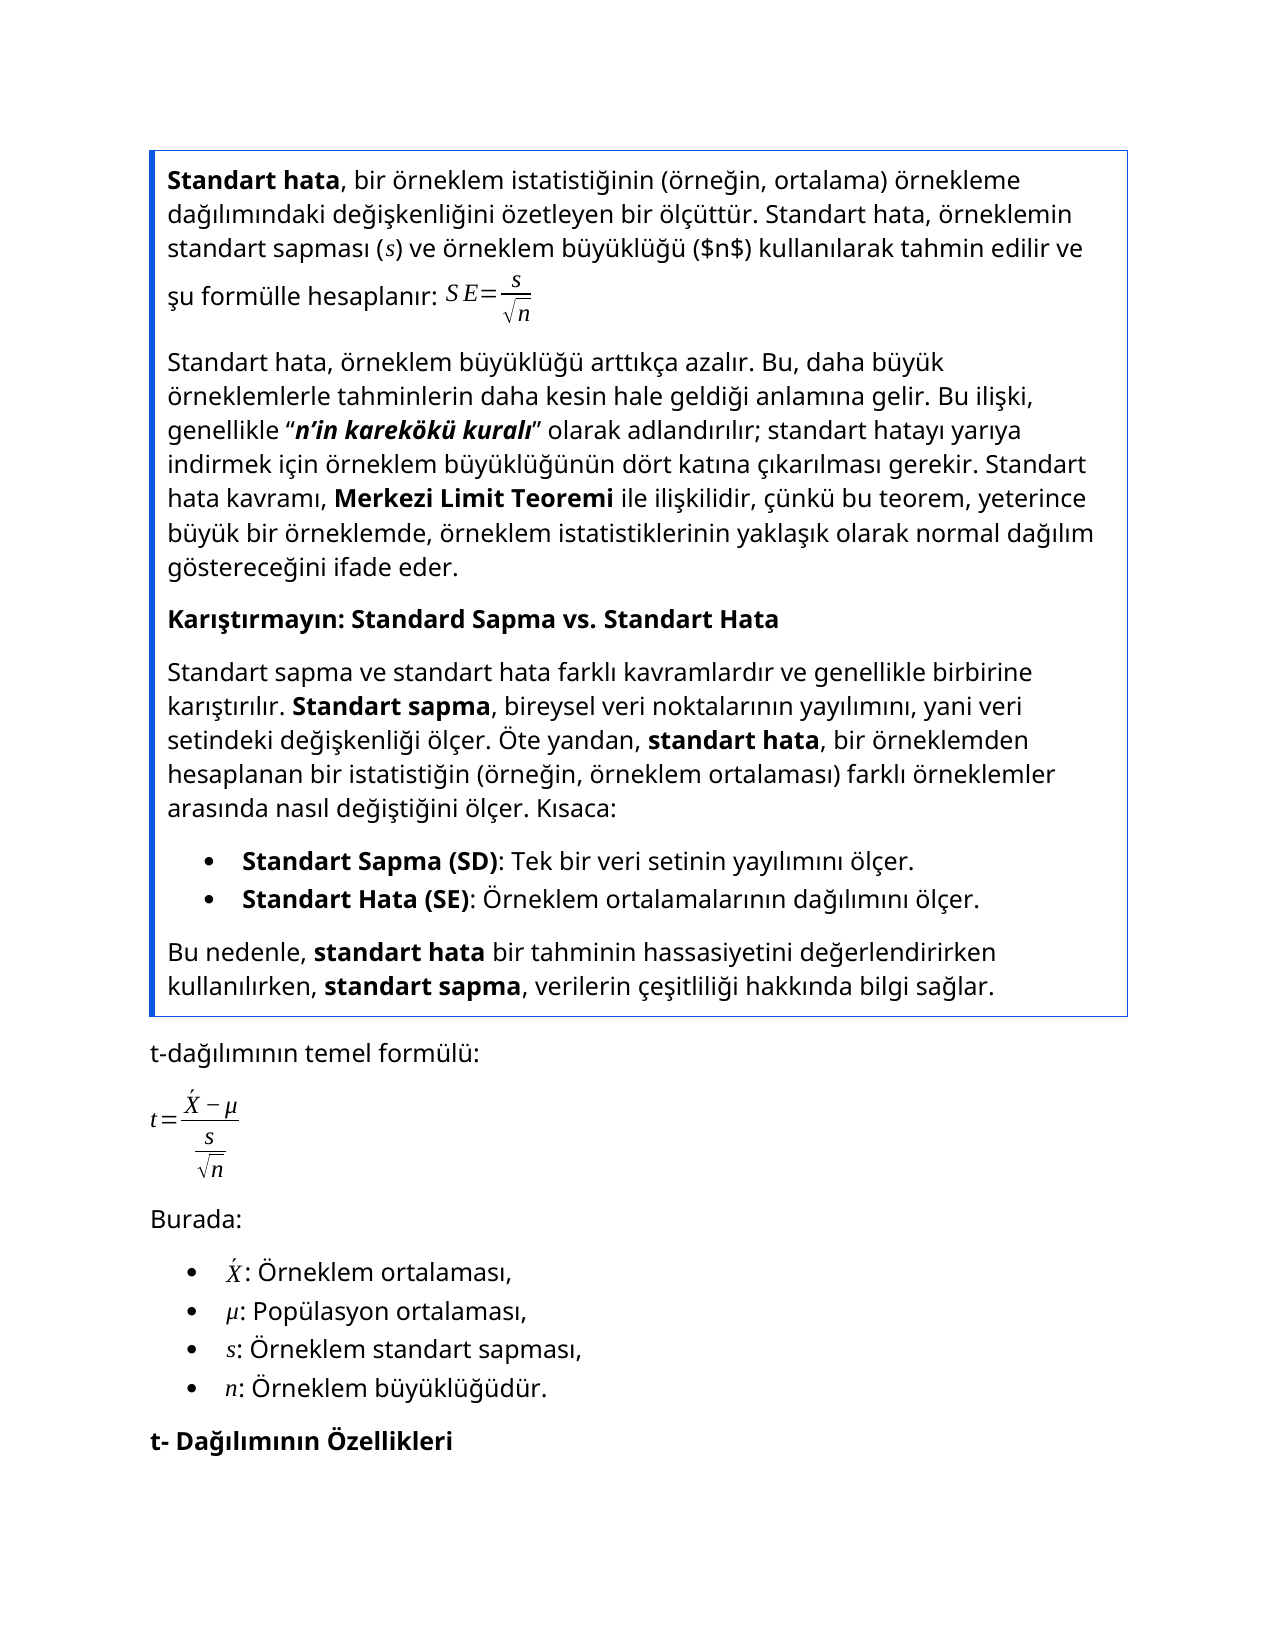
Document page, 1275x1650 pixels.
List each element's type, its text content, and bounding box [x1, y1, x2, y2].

list : Örneklem büyüklüğüdür. [187, 1371, 1125, 1405]
text t- Dağılımının Özellikleri [150, 1424, 1125, 1458]
list : Örneklem ortalaması, [187, 1254, 1125, 1290]
text Burada: [150, 1201, 1125, 1236]
text ​ [150, 1088, 1125, 1183]
list : Popülasyon ortalaması, [187, 1294, 1125, 1328]
text t-dağılımının temel formülü: [150, 1035, 1125, 1069]
list : Örneklem standart sapması, [187, 1332, 1125, 1367]
table_cell Standart hata, bir örneklem istatistiğinin (örneğin, ortalama) örnekleme dağılımındaki değişkenliğini özetleyen bir ölçüttür. Standart hata, örneklemin standart sapması () ve örneklem büyüklüğü ($n$) kullanılarak tahmin edilir ve şu formülle hesaplanır: ​ Standart hata, örneklem büyüklüğü arttıkça azalır. Bu, daha büyük örneklemlerle tahminlerin daha kesin hale geldiği anlamına gelir. Bu ilişki, genellikle “n’in karekökü kuralı” olarak adlandırılır; standart hatayı yarıya indirmek için örneklem büyüklüğünün dört katına çıkarılması gerekir. Standart hata kavramı, Merkezi Limit Teoremi ile ilişkilidir, çünkü bu teorem, yeterince büyük bir örneklemde, örneklem istatistiklerinin yaklaşık olarak normal dağılım göstereceğini ifade eder. Karıştırmayın: Standard Sapma vs. Standart Hata Standart sapma ve standart hata farklı kavramlardır ve genellikle birbirine karıştırılır. Standart sapma, bireysel veri noktalarının yayılımını, yani veri setindeki değişkenliği ölçer. Öte yandan, standart hata, bir örneklemden hesaplanan bir istatistiğin (örneğin, örneklem ortalaması) farklı örneklemler arasında nasıl değiştiğini ölçer. Kısaca: Standart Sapma (SD): Tek bir veri setinin yayılımını ölçer. Standart Hata (SE): Örneklem ortalamalarının dağılımını ölçer. Bu nedenle, standart hata bir tahminin hassasiyetini değerlendirirken kullanılırken, standart sapma, verilerin çeşitliliği hakkında bilgi sağlar. [155, 151, 1127, 1016]
